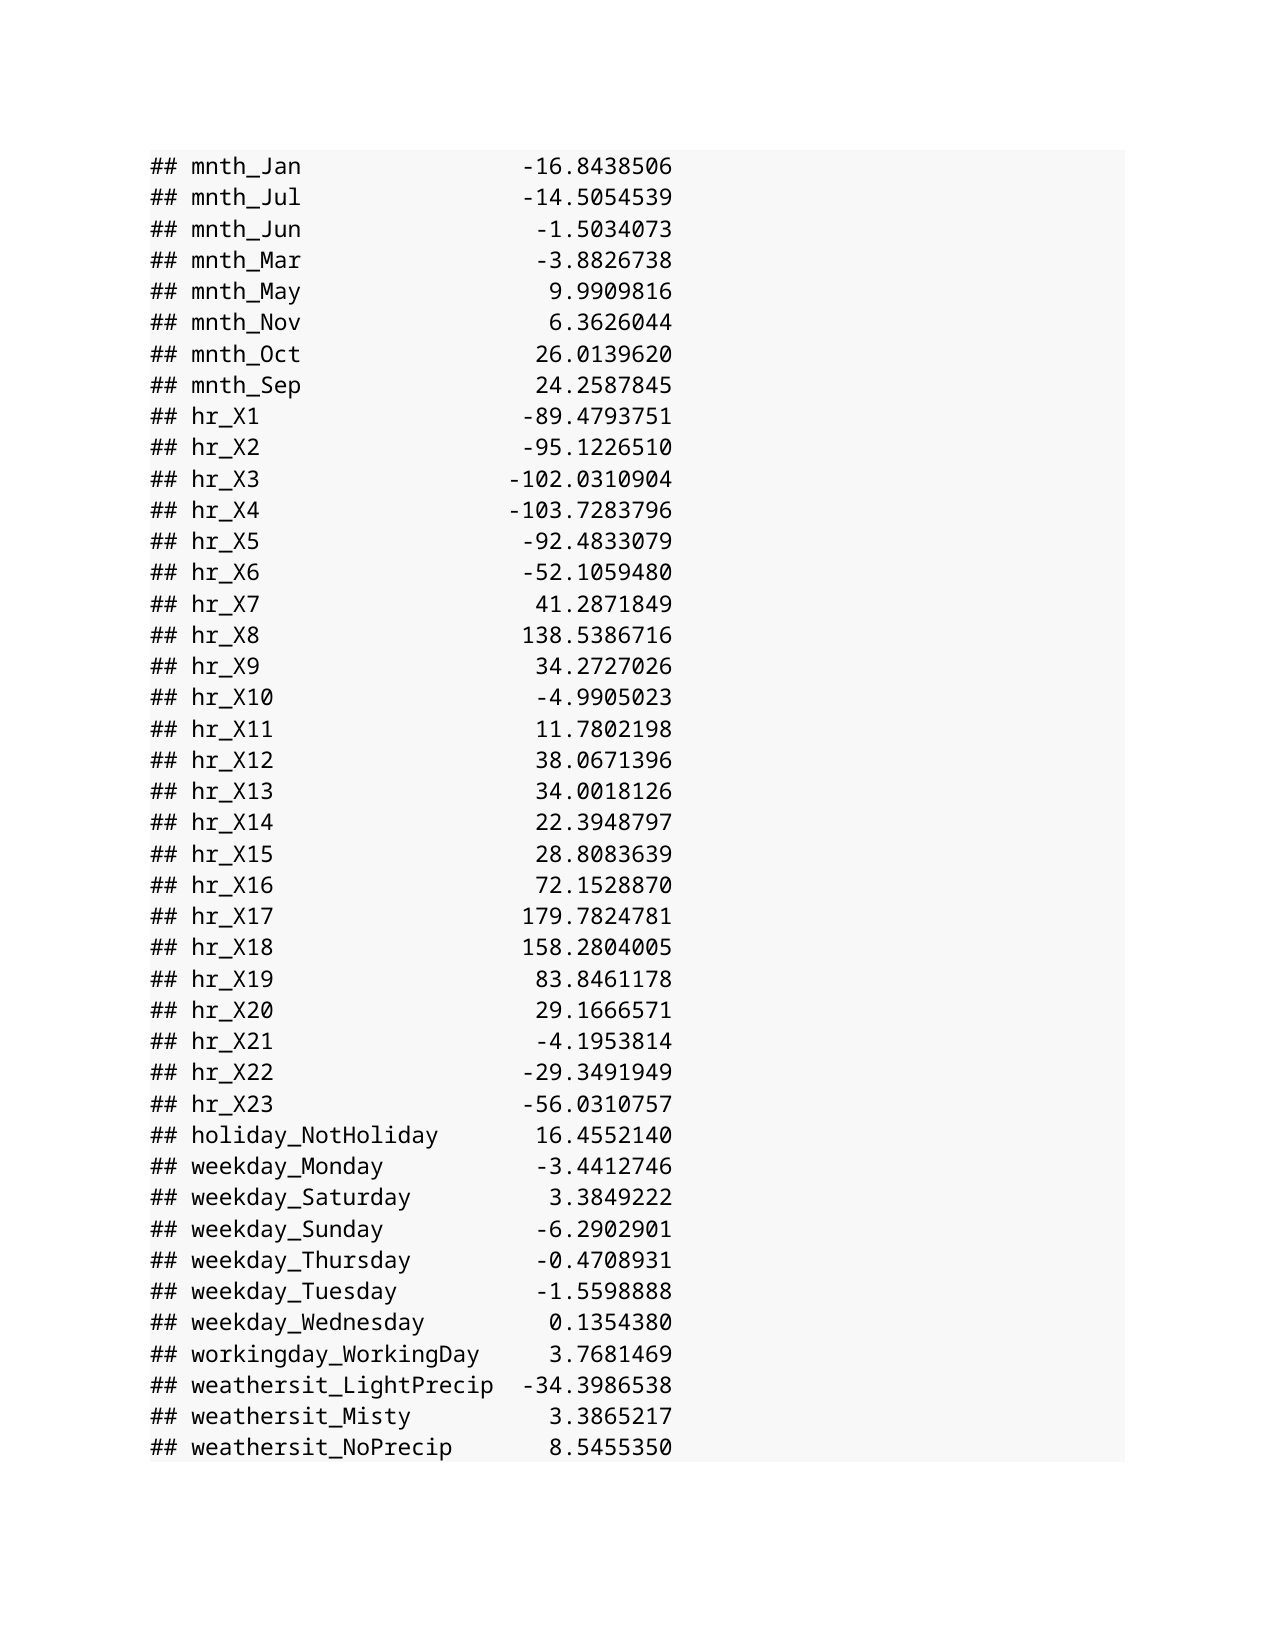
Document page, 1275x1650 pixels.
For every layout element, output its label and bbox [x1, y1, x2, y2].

text [150, 150, 1125, 1462]
